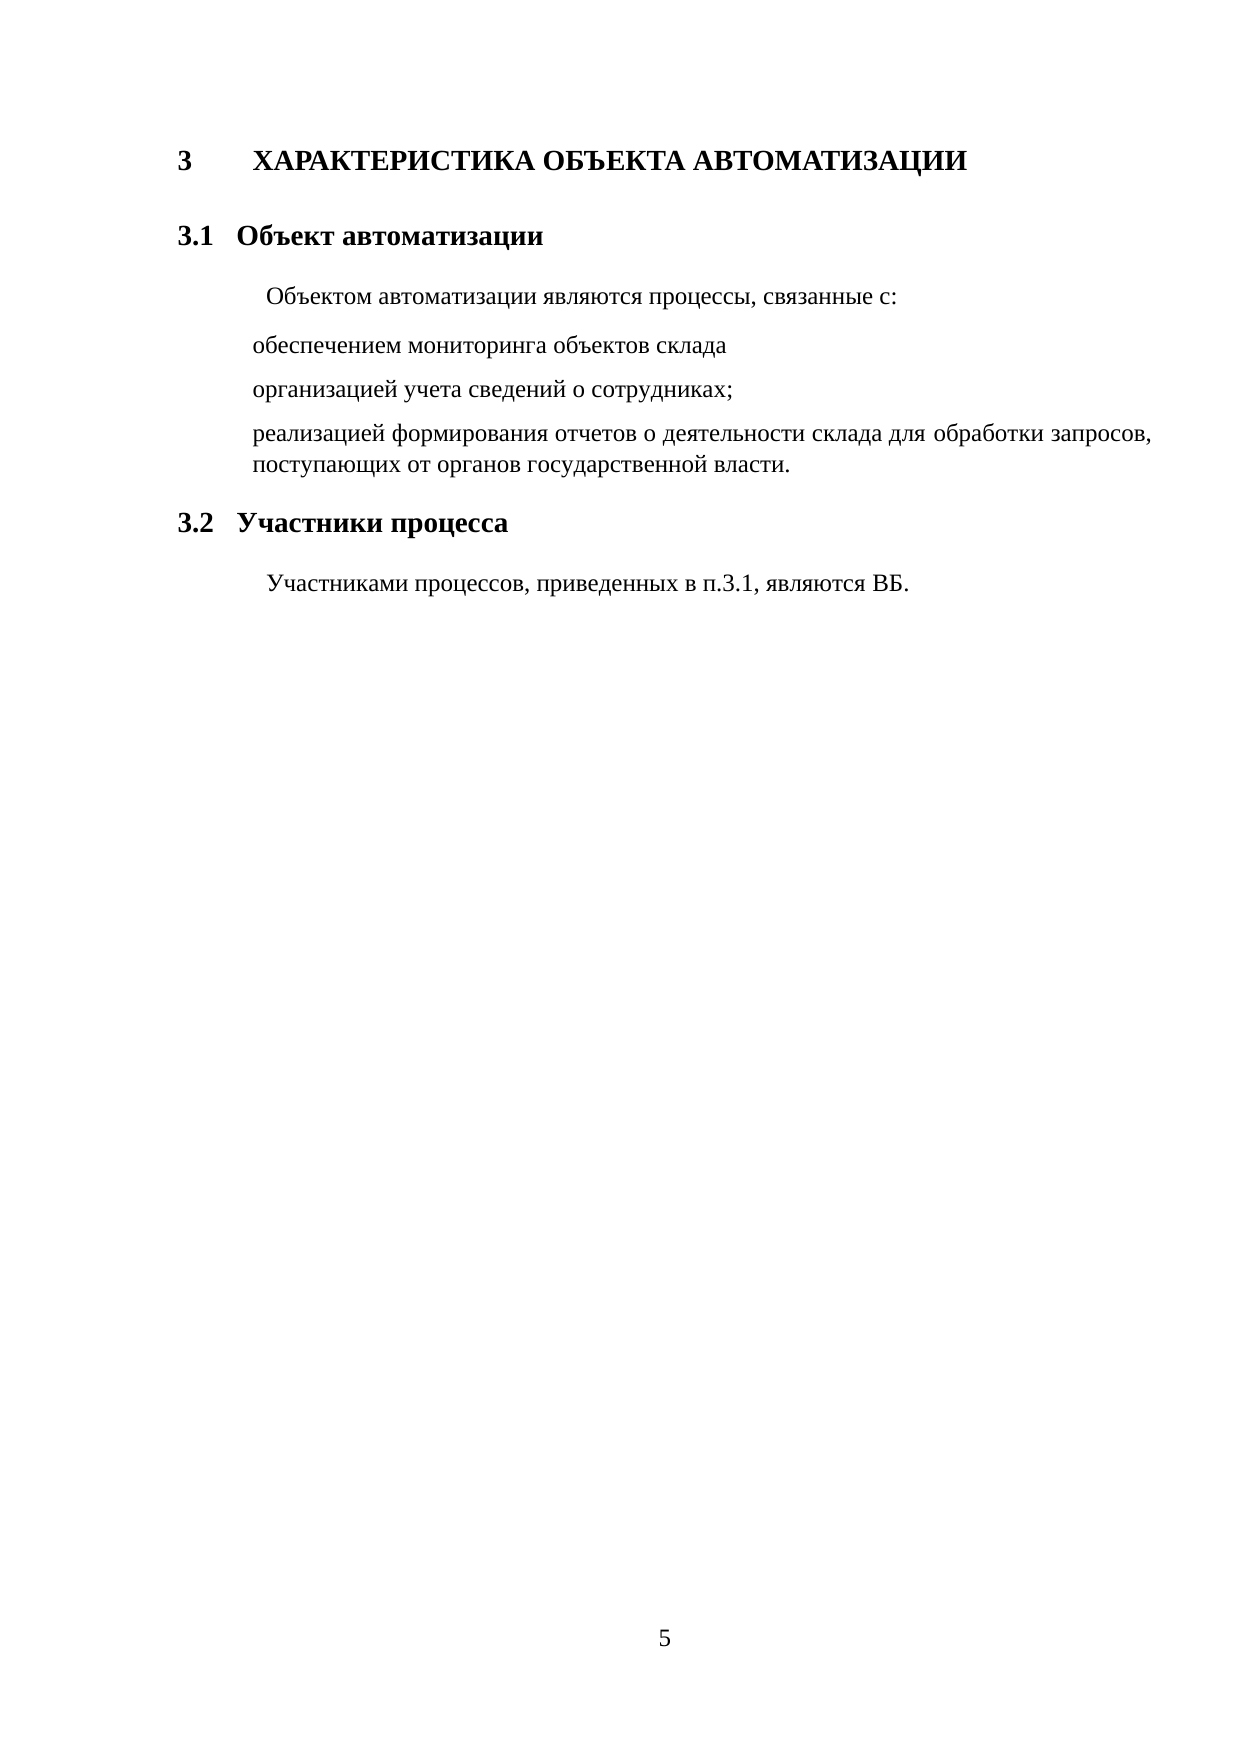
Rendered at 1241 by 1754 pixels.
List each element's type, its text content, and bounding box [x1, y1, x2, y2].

text организацией учета сведений о сотрудниках; [252, 374, 1152, 403]
text обеспечением мониторинга объектов склада [252, 331, 1152, 359]
text реализацией формирования отчетов о деятельности склада для обработки запросов, поступающих от органов государственной власти. [252, 418, 1152, 477]
subtitle Характеристика объекта автоматизации [177, 143, 1152, 177]
subtitle Участники процесса [177, 505, 1152, 538]
text Объектом автоматизации являются процессы, связанные с: [177, 281, 1152, 310]
text Участниками процессов, приведенных в п.3.1, являются ВБ. [177, 568, 1152, 596]
subtitle Объект автоматизации [177, 218, 1152, 252]
